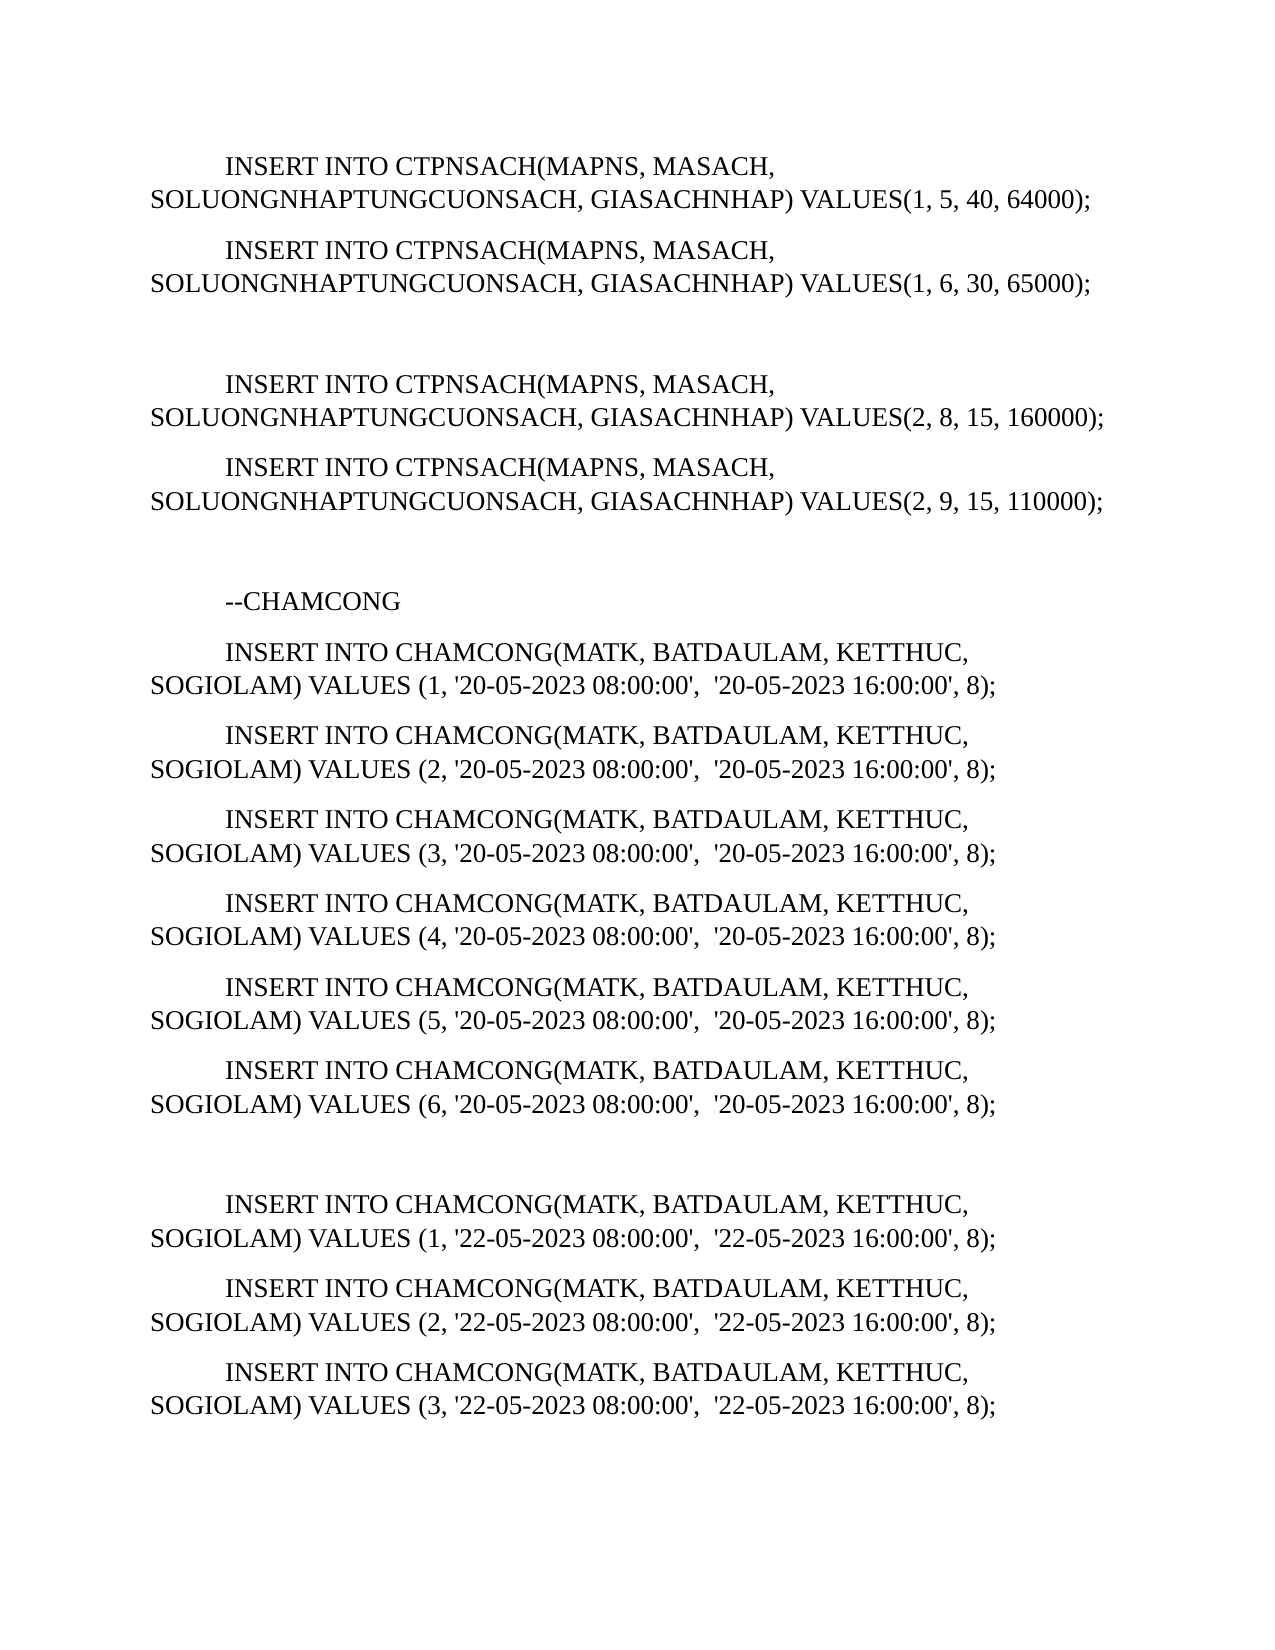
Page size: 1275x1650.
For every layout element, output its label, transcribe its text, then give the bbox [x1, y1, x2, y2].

text --CHAMCONG [150, 585, 1125, 617]
text INSERT INTO CHAMCONG(MATK, BATDAULAM, KETTHUC, SOGIOLAM) VALUES (3, '22-05-2023 08:00:00', '22-05-2023 16:00:00', 8); [150, 1356, 1125, 1421]
text INSERT INTO CTPNSACH(MAPNS, MASACH, SOLUONGNHAPTUNGCUONSACH, GIASACHNHAP) VALUES(1, 6, 30, 65000); [150, 234, 1125, 298]
text INSERT INTO CHAMCONG(MATK, BATDAULAM, KETTHUC, SOGIOLAM) VALUES (6, '20-05-2023 08:00:00', '20-05-2023 16:00:00', 8); [150, 1054, 1125, 1119]
text INSERT INTO CHAMCONG(MATK, BATDAULAM, KETTHUC, SOGIOLAM) VALUES (4, '20-05-2023 08:00:00', '20-05-2023 16:00:00', 8); [150, 887, 1125, 952]
text INSERT INTO CTPNSACH(MAPNS, MASACH, SOLUONGNHAPTUNGCUONSACH, GIASACHNHAP) VALUES(1, 5, 40, 64000); [150, 150, 1125, 215]
text INSERT INTO CTPNSACH(MAPNS, MASACH, SOLUONGNHAPTUNGCUONSACH, GIASACHNHAP) VALUES(2, 8, 15, 160000); [150, 368, 1125, 432]
text INSERT INTO CHAMCONG(MATK, BATDAULAM, KETTHUC, SOGIOLAM) VALUES (2, '22-05-2023 08:00:00', '22-05-2023 16:00:00', 8); [150, 1272, 1125, 1337]
text INSERT INTO CHAMCONG(MATK, BATDAULAM, KETTHUC, SOGIOLAM) VALUES (2, '20-05-2023 08:00:00', '20-05-2023 16:00:00', 8); [150, 719, 1125, 784]
text INSERT INTO CHAMCONG(MATK, BATDAULAM, KETTHUC, SOGIOLAM) VALUES (1, '22-05-2023 08:00:00', '22-05-2023 16:00:00', 8); [150, 1188, 1125, 1253]
text INSERT INTO CHAMCONG(MATK, BATDAULAM, KETTHUC, SOGIOLAM) VALUES (3, '20-05-2023 08:00:00', '20-05-2023 16:00:00', 8); [150, 803, 1125, 868]
text INSERT INTO CHAMCONG(MATK, BATDAULAM, KETTHUC, SOGIOLAM) VALUES (5, '20-05-2023 08:00:00', '20-05-2023 16:00:00', 8); [150, 971, 1125, 1035]
text INSERT INTO CHAMCONG(MATK, BATDAULAM, KETTHUC, SOGIOLAM) VALUES (1, '20-05-2023 08:00:00', '20-05-2023 16:00:00', 8); [150, 636, 1125, 700]
text INSERT INTO CTPNSACH(MAPNS, MASACH, SOLUONGNHAPTUNGCUONSACH, GIASACHNHAP) VALUES(2, 9, 15, 110000); [150, 451, 1125, 516]
